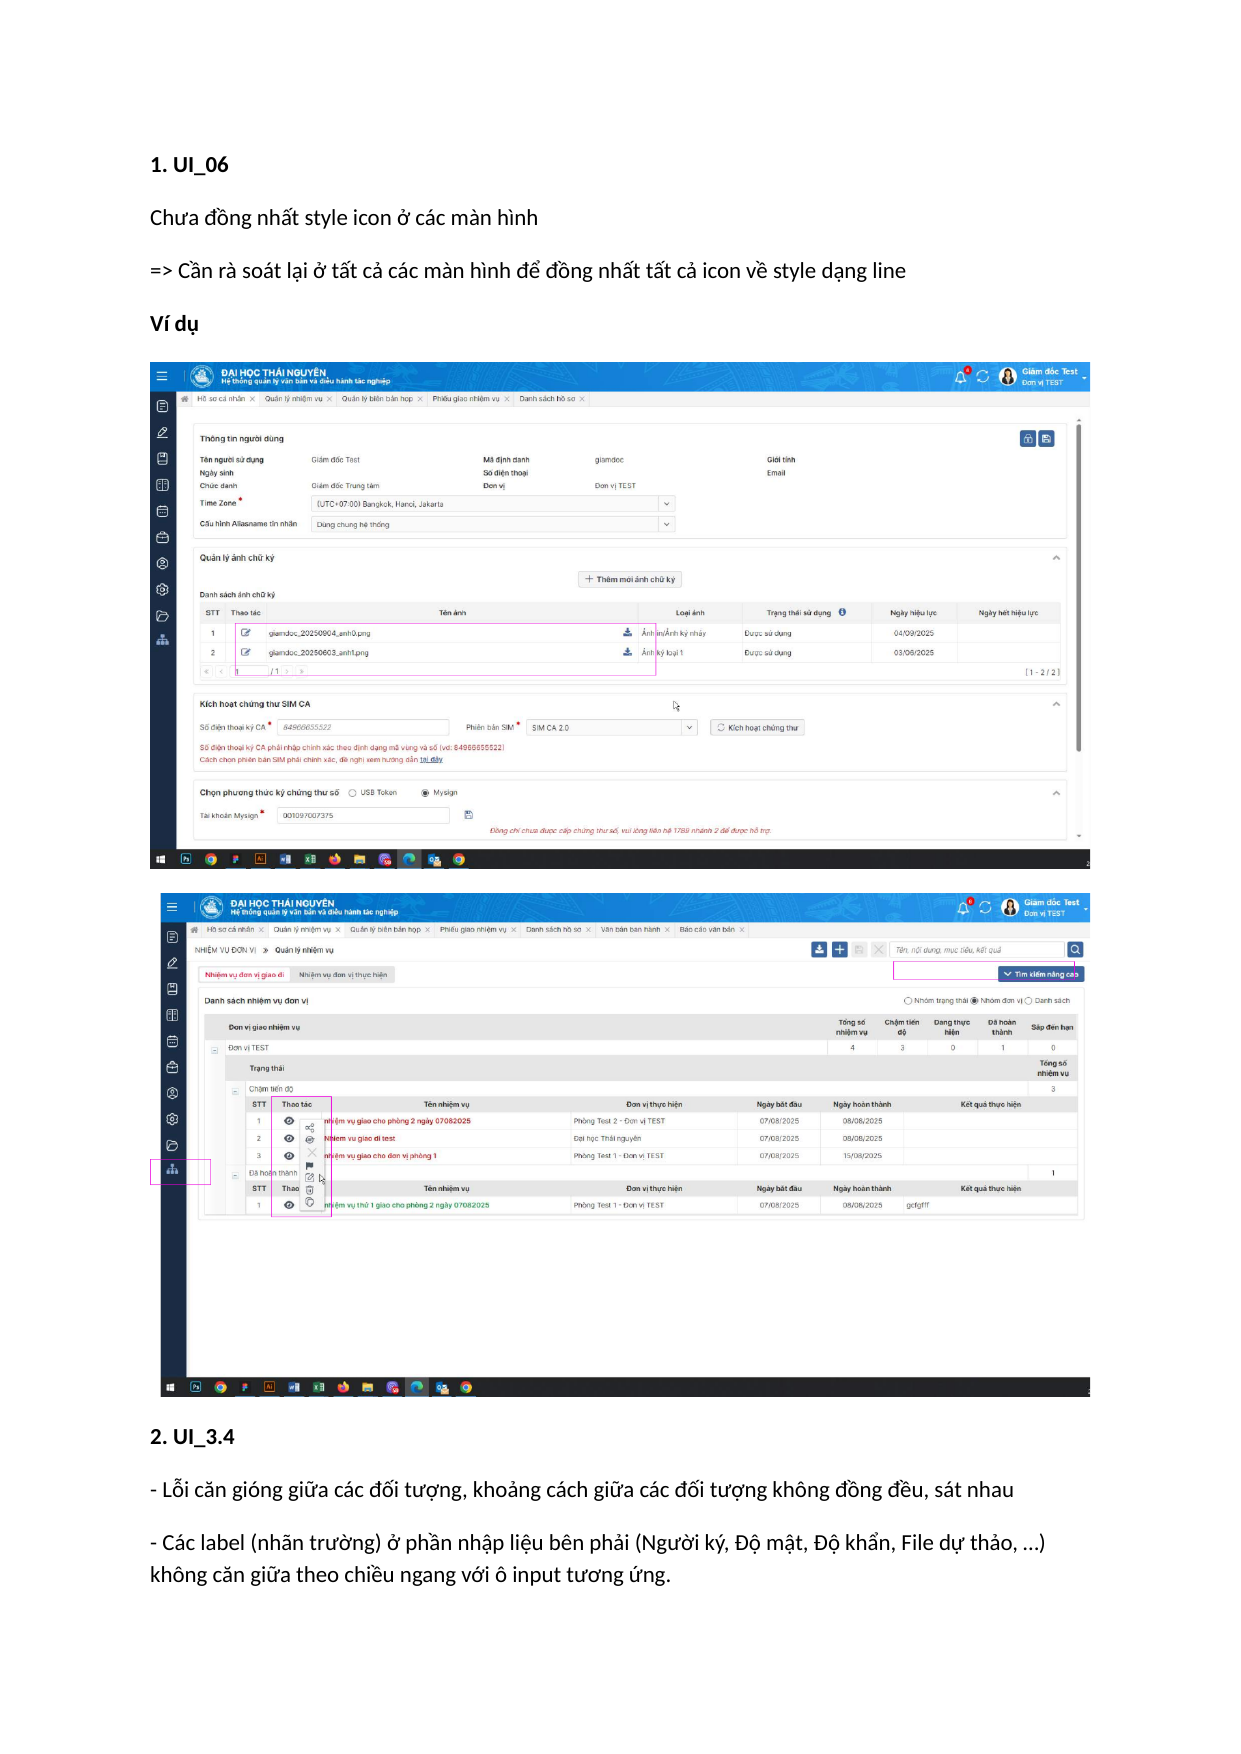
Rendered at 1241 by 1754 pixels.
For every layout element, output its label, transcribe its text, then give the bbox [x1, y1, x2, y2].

text - Lỗi căn gióng giữa các đối tượng, khoảng cách giữa các đối tượng không đồng đều, sát nhau [150, 1475, 1090, 1503]
text - Các label (nhãn trường) ở phần nhập liệu bên phải (Người ký, Độ mật, Độ khẩn, File dự thảo, …) không căn giữa theo chiều ngang với ô input tương ứng. [150, 1528, 1090, 1588]
picture [150, 893, 1091, 1397]
picture [150, 362, 1091, 869]
text 1. UI_06 [150, 150, 1090, 178]
text Chưa đồng nhất style icon ở các màn hình [150, 203, 1090, 231]
text 2. UI_3.4 [150, 1422, 1090, 1450]
text => Cần rà soát lại ở tất cả các màn hình để đồng nhất tất cả icon về style dạng line [150, 256, 1090, 284]
text Ví dụ [150, 309, 1090, 337]
